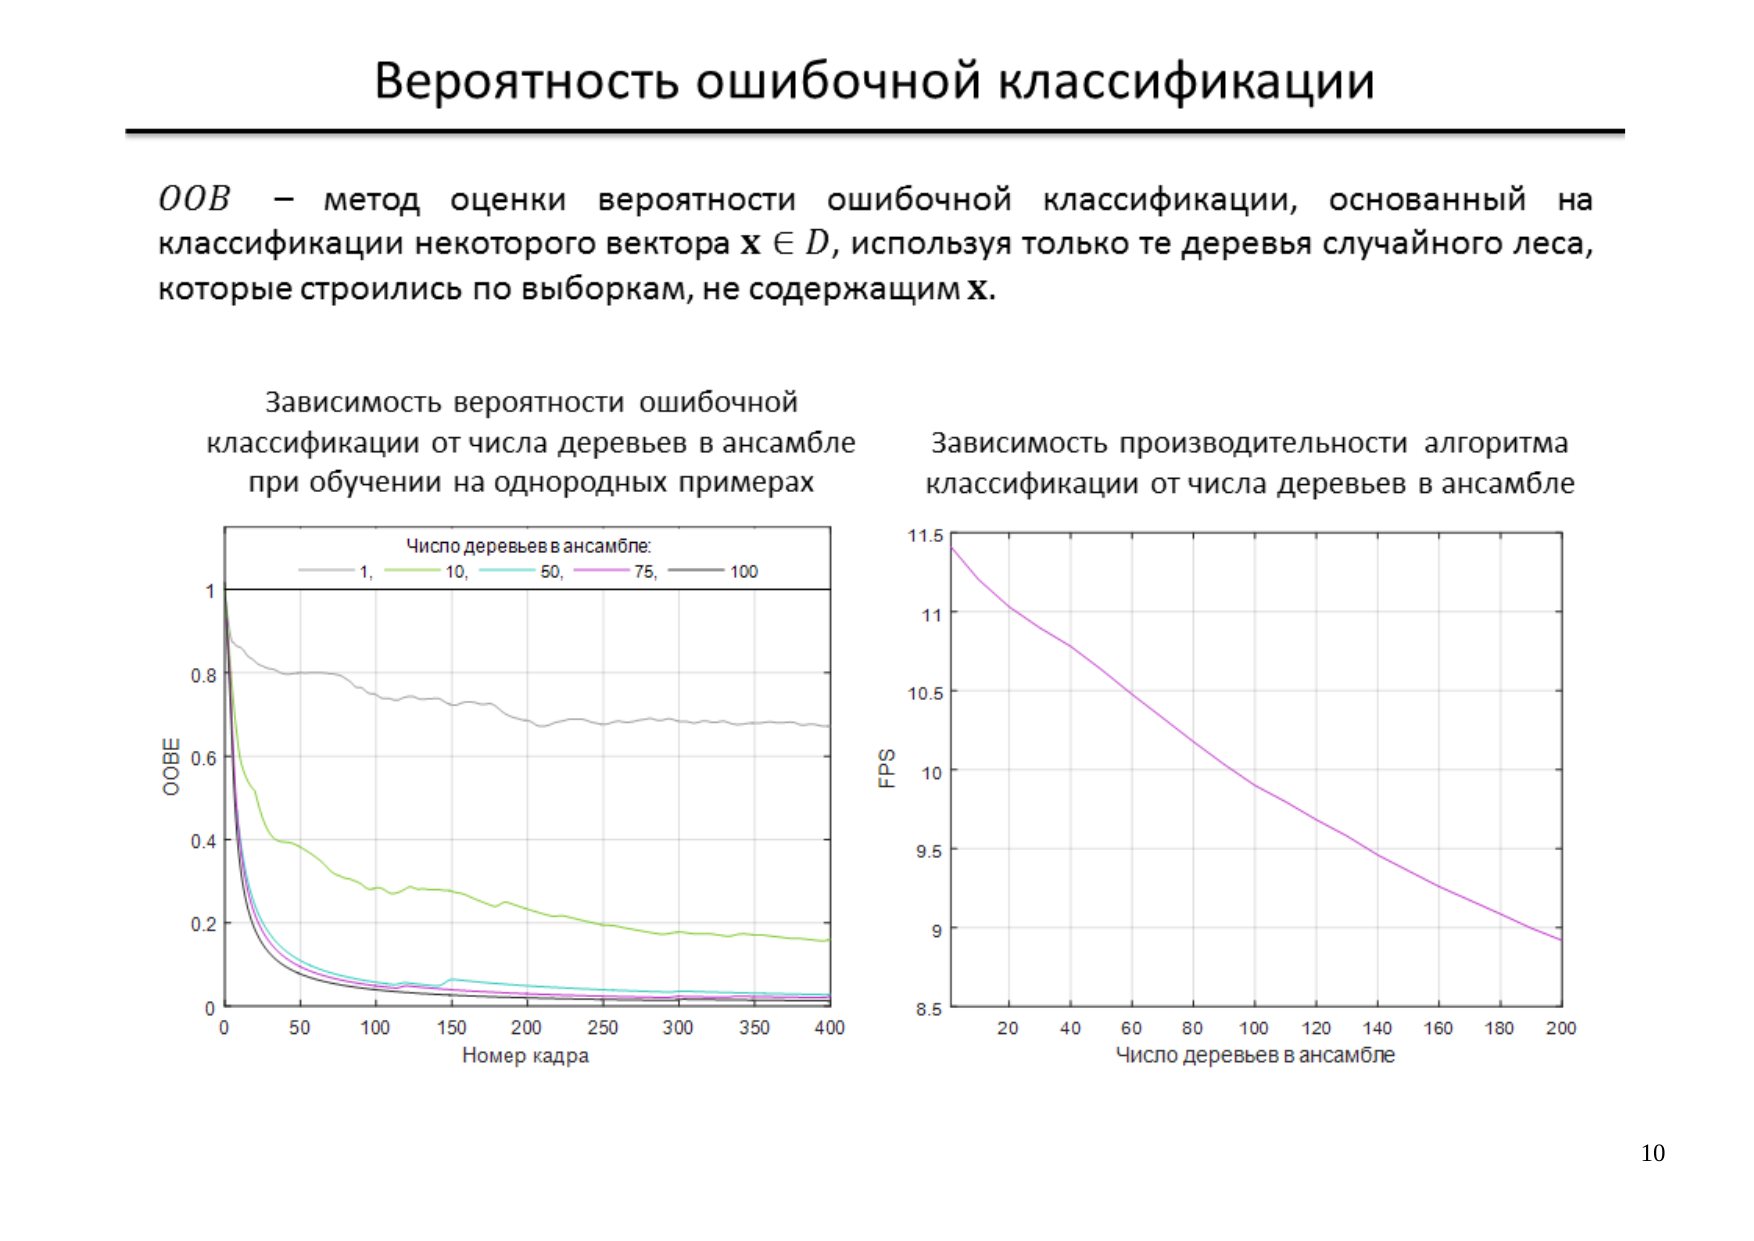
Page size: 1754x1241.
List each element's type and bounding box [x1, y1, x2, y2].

picture [125, 29, 1626, 1077]
